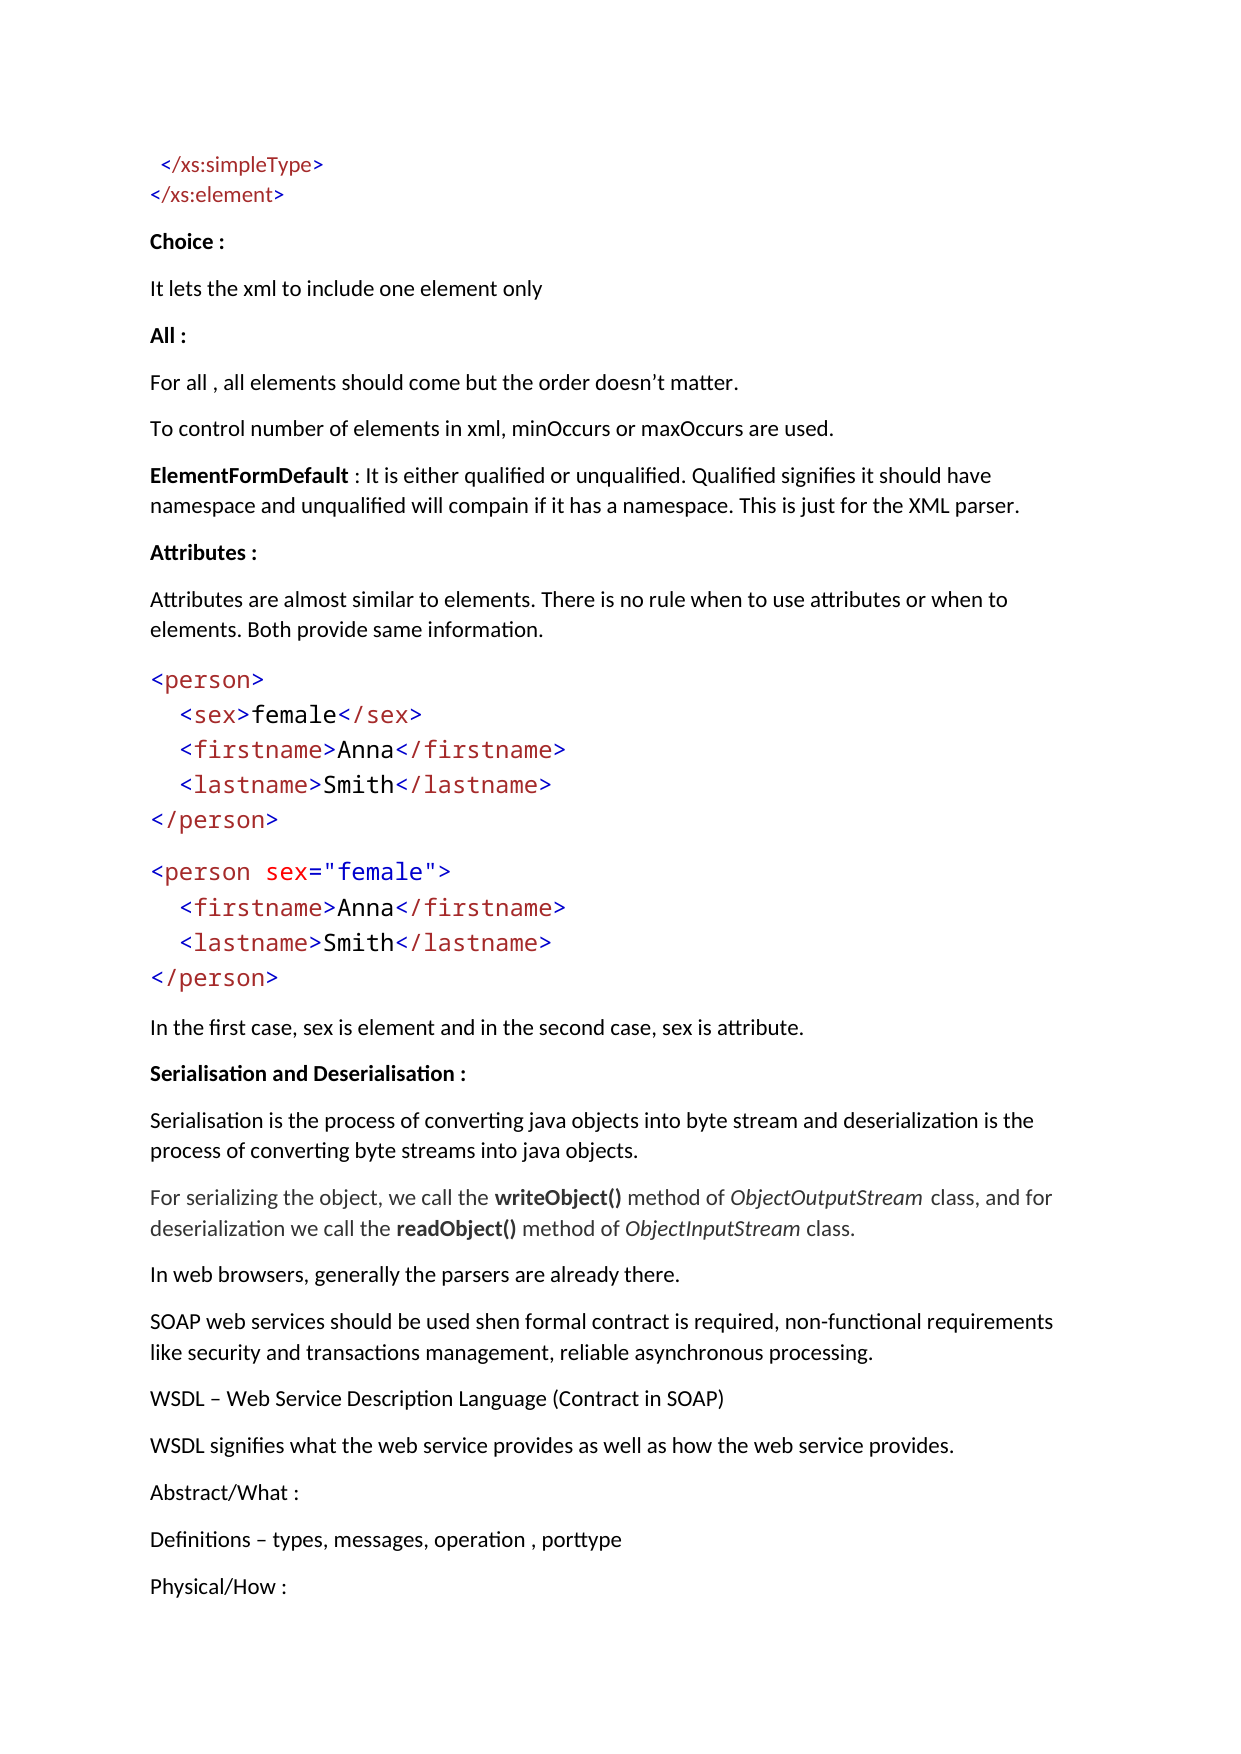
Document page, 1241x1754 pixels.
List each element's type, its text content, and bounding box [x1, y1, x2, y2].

text Attributes are almost similar to elements. There is no rule when to use attributes or when to elements. Both provide same information. [150, 585, 1090, 644]
text All : [150, 321, 1090, 349]
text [150, 150, 1090, 208]
text Choice : [150, 227, 1090, 255]
text It lets the xml to include one element only [150, 274, 1090, 302]
text Physical/How : [150, 1572, 1090, 1600]
text <person> <sex>female</sex> <firstname>Anna</firstname> <lastname>Smith</lastname> </person> [150, 662, 1090, 836]
text To control number of elements in xml, minOccurs or maxOccurs are used. [150, 414, 1090, 443]
text Serialisation is the process of converting java objects into byte stream and deserialization is the process of converting byte streams into java objects. [150, 1106, 1090, 1165]
text Serialisation and Deserialisation : [150, 1059, 1090, 1088]
text WSDL signifies what the web service provides as well as how the web service provides. [150, 1431, 1090, 1459]
text In the first case, sex is element and in the second case, sex is attribute. [150, 1013, 1090, 1041]
text WSDL – Web Service Description Language (Contract in SOAP) [150, 1384, 1090, 1413]
text ElementFormDefault : It is either qualified or unqualified. Qualified signifies it should have namespace and unqualified will compain if it has a namespace. This is just for the XML parser. [150, 461, 1090, 520]
text For all , all elements should come but the order doesn’t matter. [150, 368, 1090, 396]
text Definitions – types, messages, operation , porttype [150, 1525, 1090, 1553]
text In web browsers, generally the parsers are already there. [150, 1261, 1090, 1289]
text Attributes : [150, 538, 1090, 567]
text SOAP web services should be used shen formal contract is required, non-functional requirements like security and transactions management, reliable asynchronous processing. [150, 1307, 1090, 1366]
text <person sex="female"> <firstname>Anna</firstname> <lastname>Smith</lastname> </person> [150, 855, 1090, 993]
text Abstract/What : [150, 1478, 1090, 1506]
text For serializing the object, we call the writeObject() method of ObjectOutputStream class, and for deserialization we call the readObject() method of ObjectInputStream class. [150, 1183, 1090, 1242]
